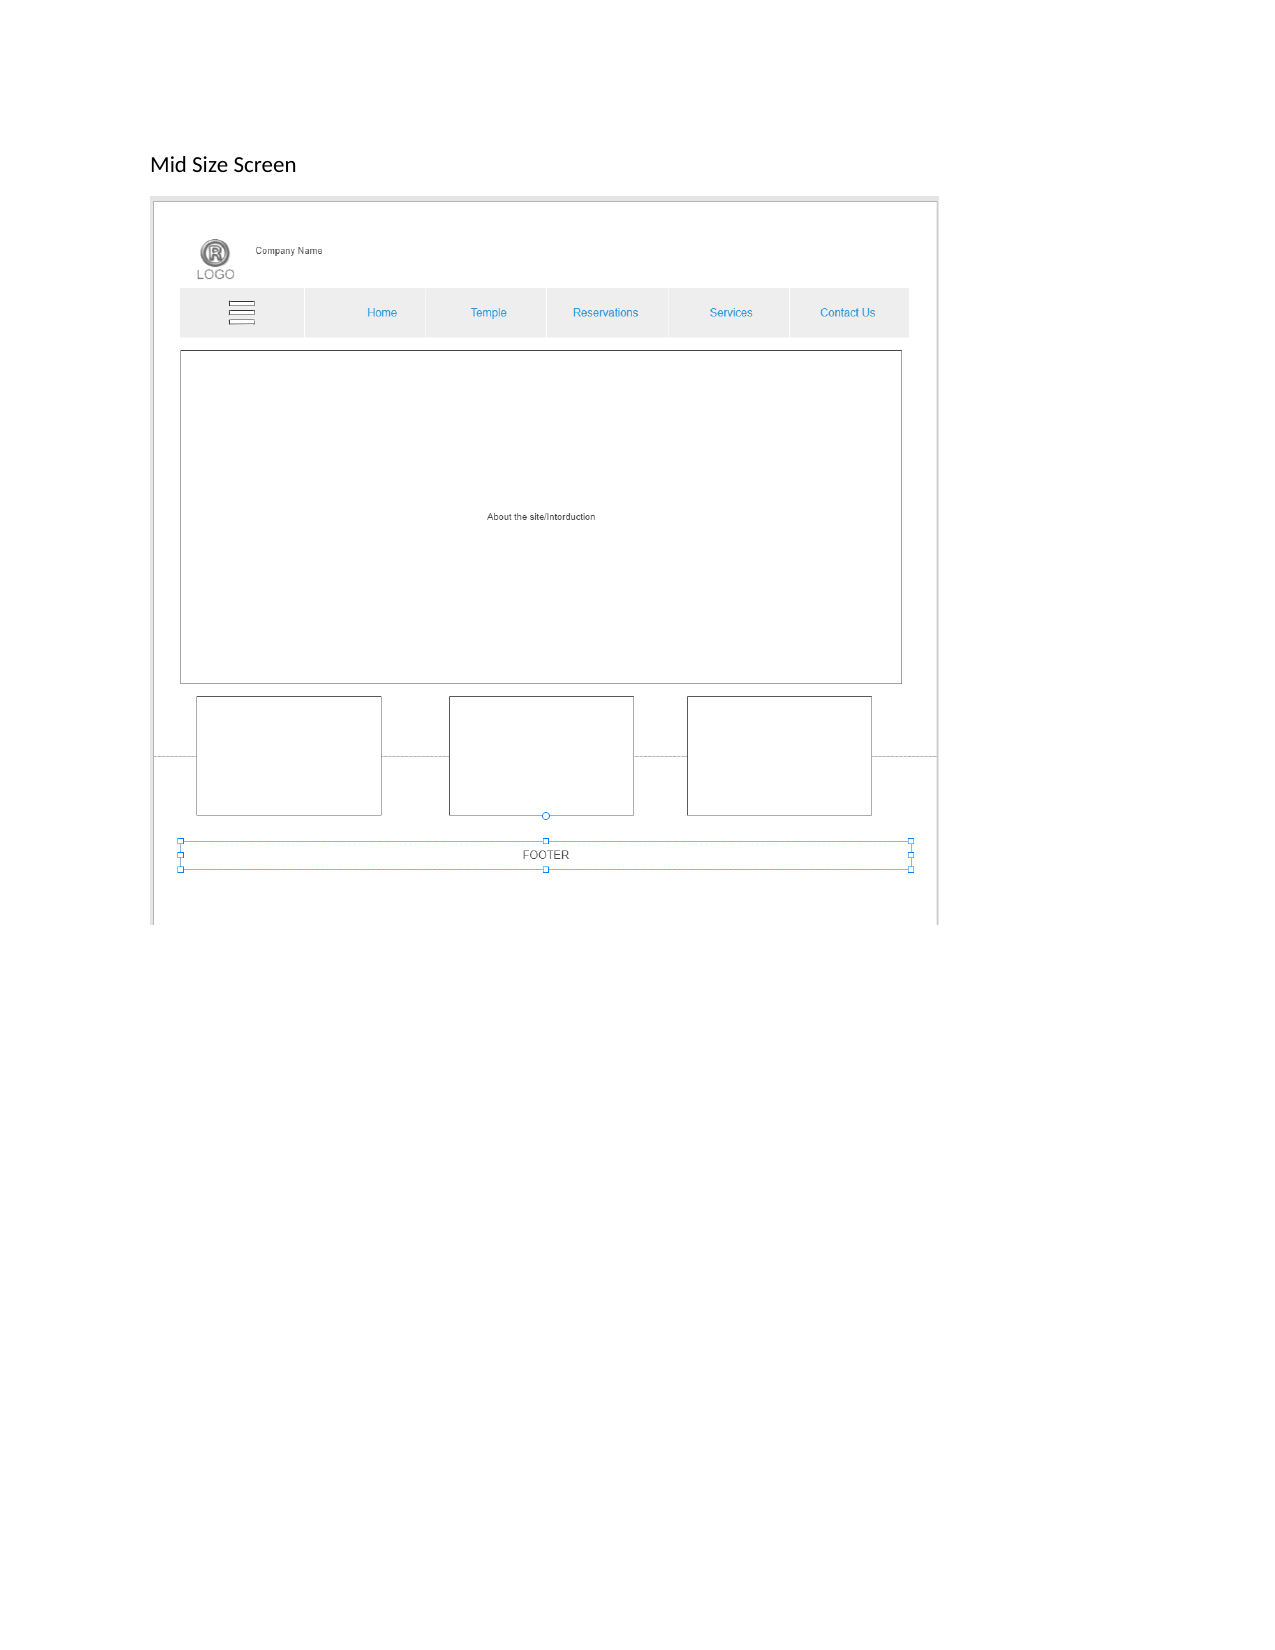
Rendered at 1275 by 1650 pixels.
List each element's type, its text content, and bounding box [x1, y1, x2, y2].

picture [150, 196, 939, 925]
text Mid Size Screen [150, 150, 1125, 178]
